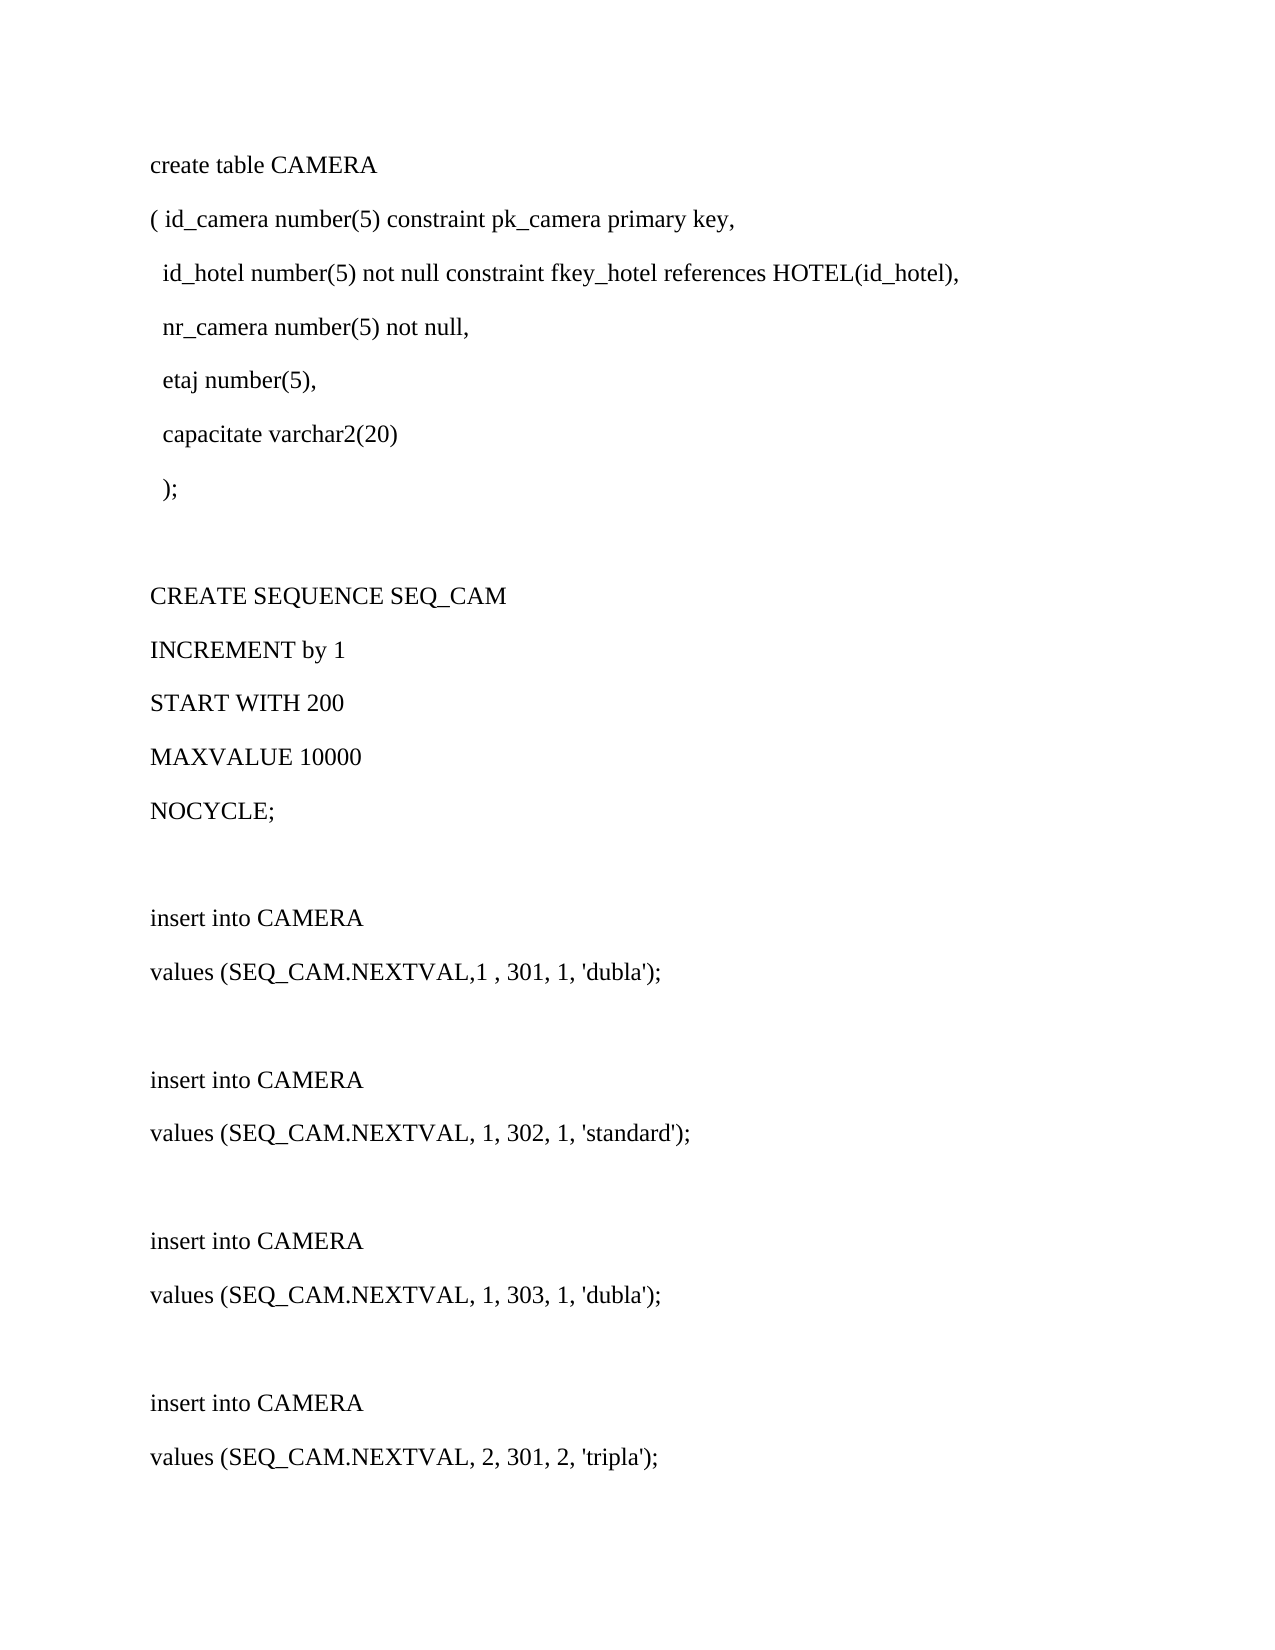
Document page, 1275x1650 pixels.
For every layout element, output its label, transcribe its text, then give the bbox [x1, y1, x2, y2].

text etaj number(5), [150, 365, 1125, 394]
text insert into CAMERA [150, 1065, 1125, 1093]
text CREATE SEQUENCE SEQ_CAM [150, 581, 1125, 609]
text values (SEQ_CAM.NEXTVAL, 1, 303, 1, 'dubla'); [150, 1280, 1125, 1309]
text MAXVALUE 10000 [150, 742, 1125, 771]
text ( id_camera number(5) constraint pk_camera primary key, [150, 204, 1125, 233]
text insert into CAMERA [150, 1226, 1125, 1255]
text START WITH 200 [150, 688, 1125, 717]
text NOCYCLE; [150, 796, 1125, 825]
text values (SEQ_CAM.NEXTVAL, 1, 302, 1, 'standard'); [150, 1118, 1125, 1147]
text insert into CAMERA [150, 903, 1125, 932]
text capacitate varchar2(20) [150, 419, 1125, 448]
text create table CAMERA [150, 150, 1125, 179]
text ); [150, 473, 1125, 502]
text values (SEQ_CAM.NEXTVAL,1 , 301, 1, 'dubla'); [150, 957, 1125, 986]
text nr_camera number(5) not null, [150, 312, 1125, 340]
text insert into CAMERA [150, 1388, 1125, 1417]
text values (SEQ_CAM.NEXTVAL, 2, 301, 2, 'tripla'); [150, 1442, 1125, 1470]
text id_hotel number(5) not null constraint fkey_hotel references HOTEL(id_hotel), [150, 258, 1125, 286]
text INCREMENT by 1 [150, 635, 1125, 663]
